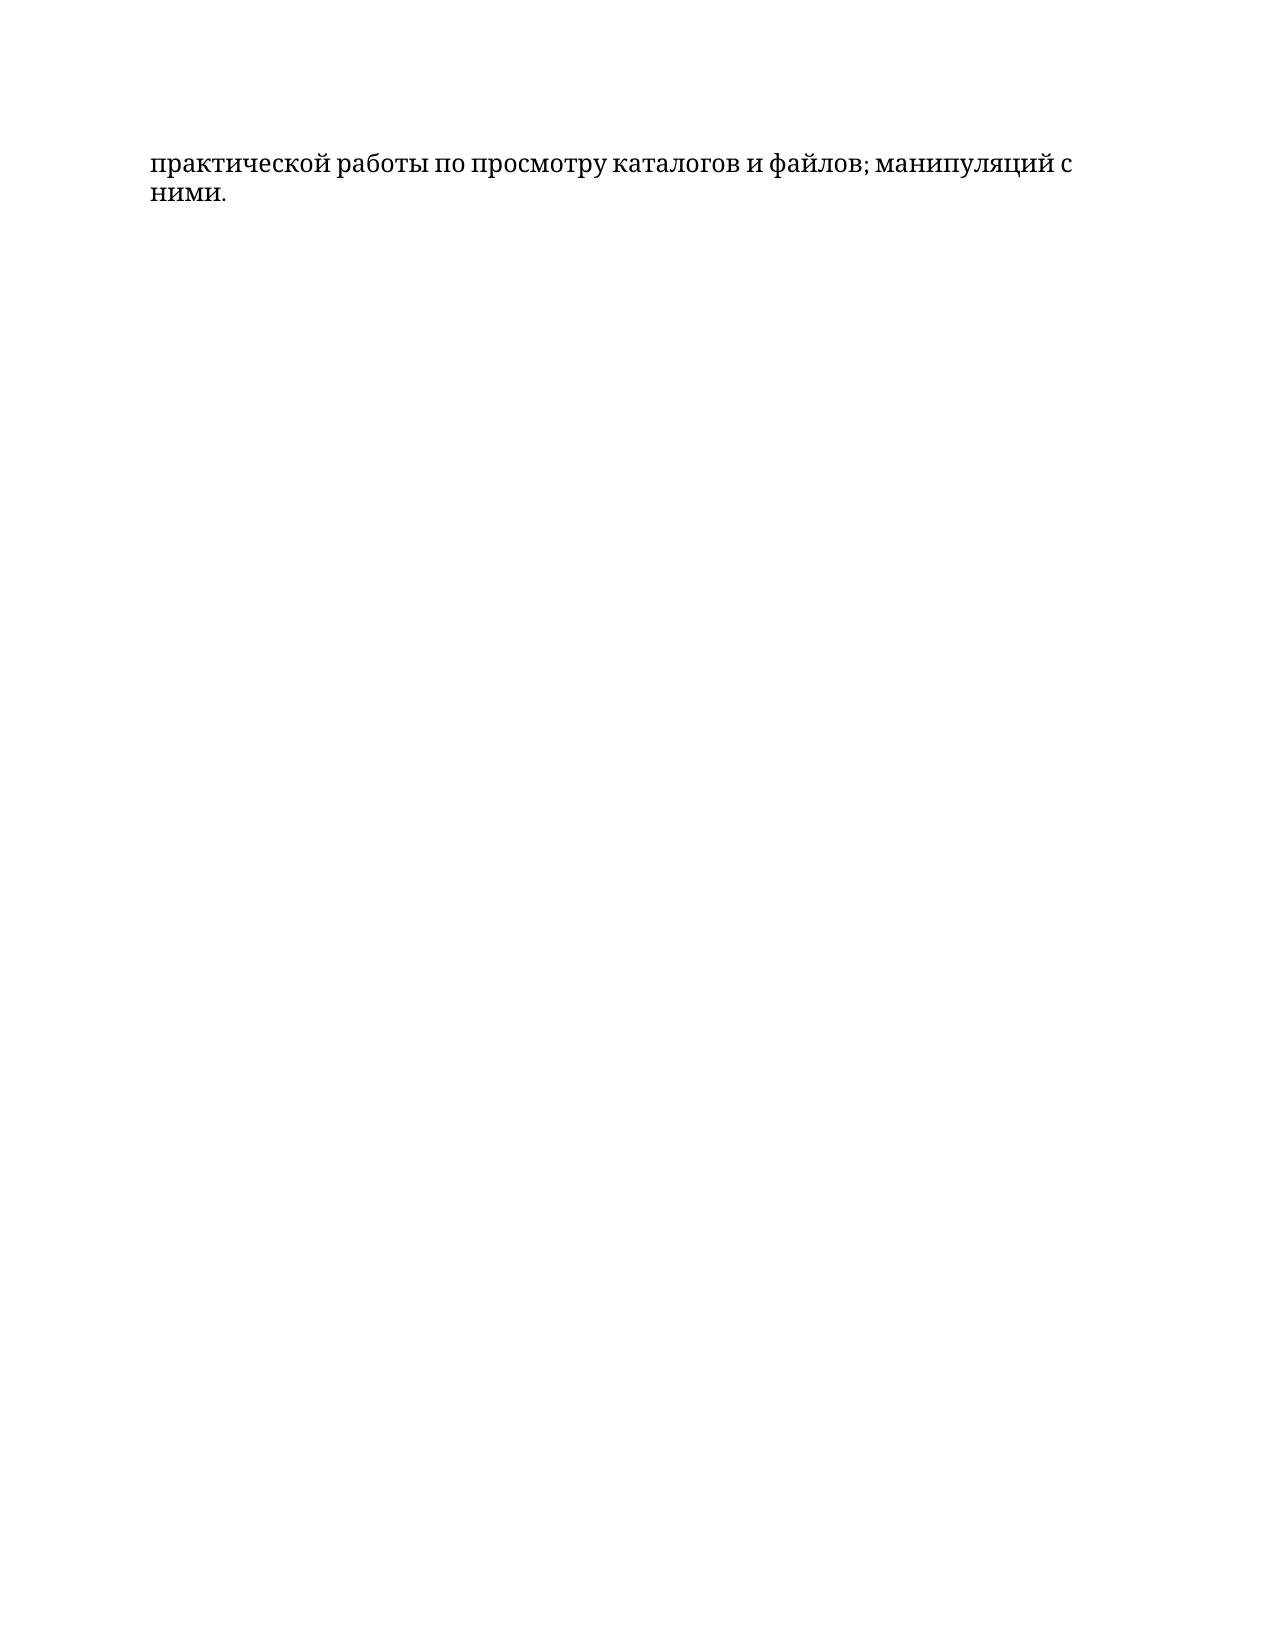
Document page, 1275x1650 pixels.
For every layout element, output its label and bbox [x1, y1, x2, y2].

text [150, 150, 1125, 207]
